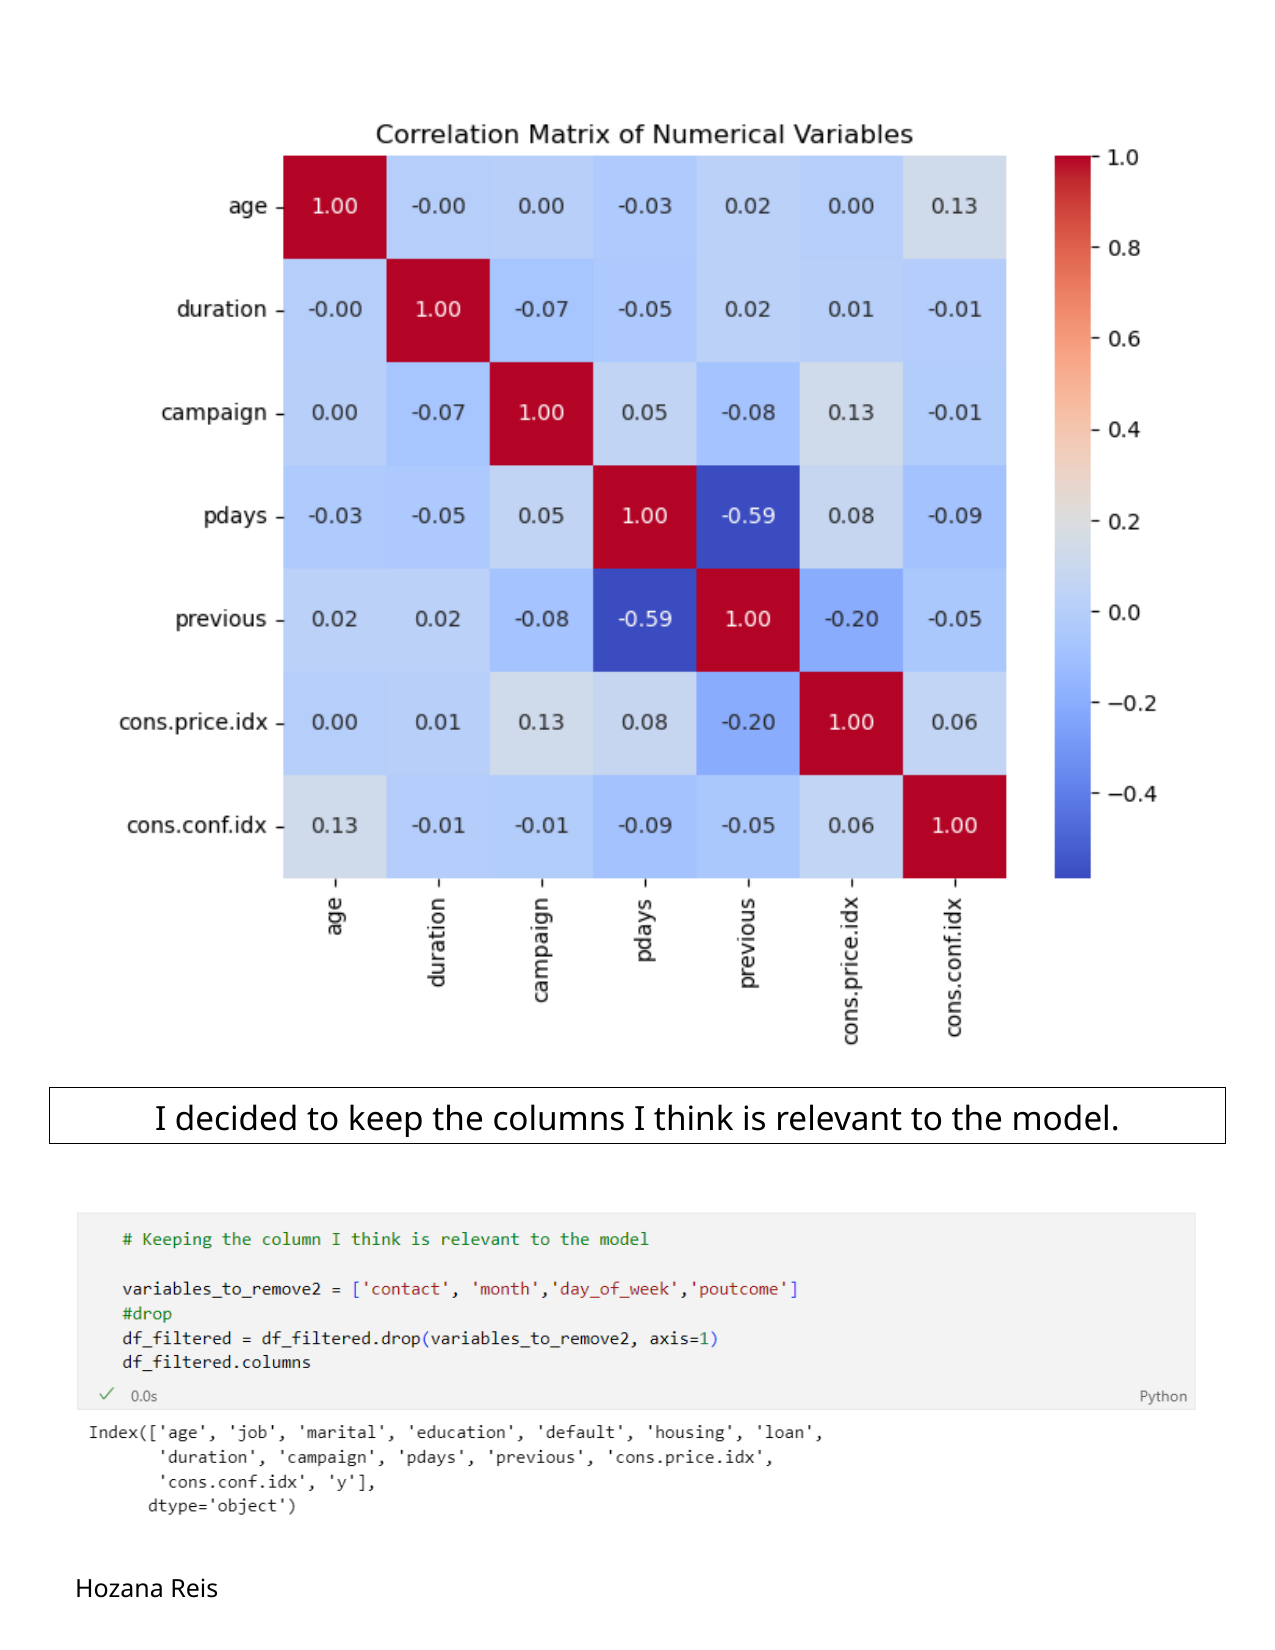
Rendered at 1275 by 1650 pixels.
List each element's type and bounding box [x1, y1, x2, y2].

picture [102, 109, 1174, 1060]
picture [75, 1204, 1201, 1533]
